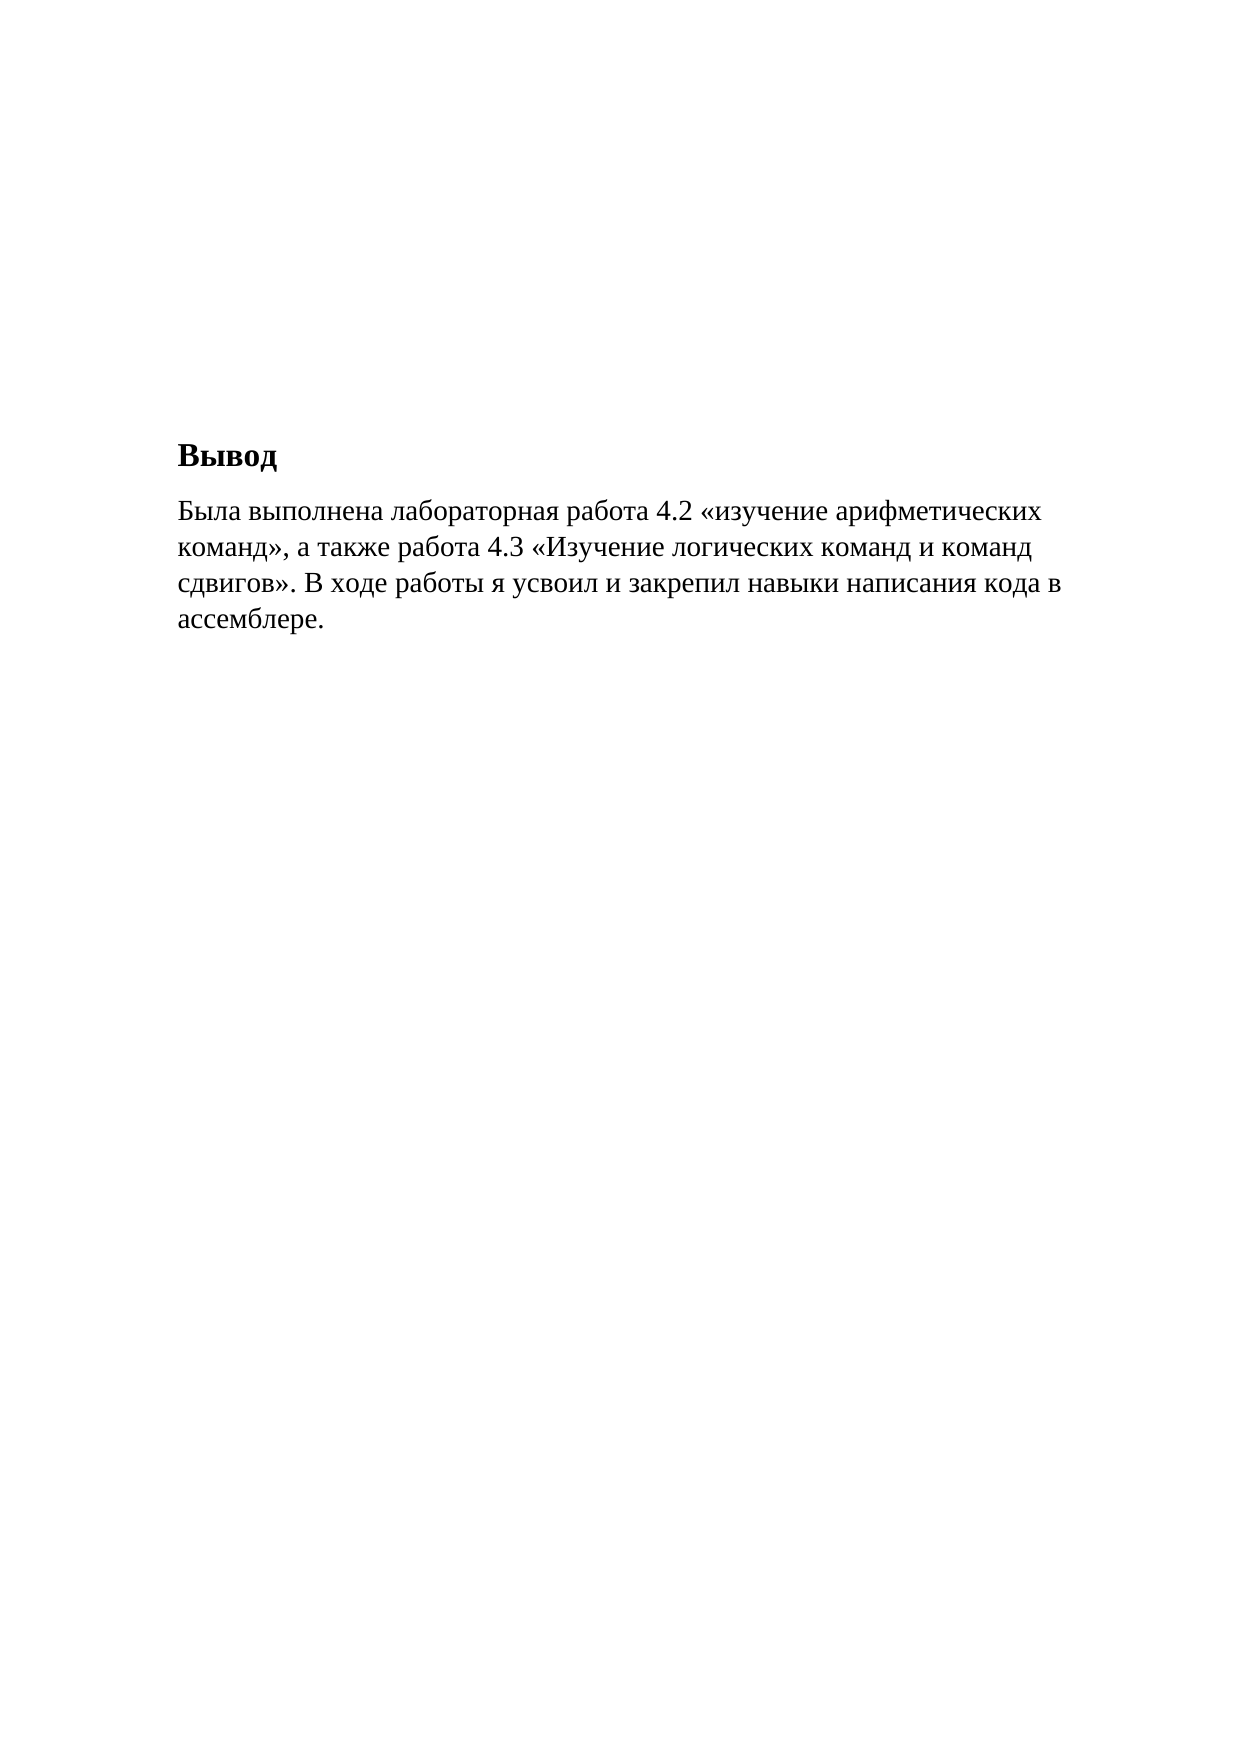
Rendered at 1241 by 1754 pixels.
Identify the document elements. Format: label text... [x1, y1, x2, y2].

text Была выполнена лабораторная работа 4.2 «изучение арифметических команд», а также работа 4.3 «Изучение логических команд и команд сдвигов». В ходе работы я усвоил и закрепил навыки написания кода в ассемблере. [177, 493, 1152, 635]
text Вывод [177, 435, 1152, 473]
